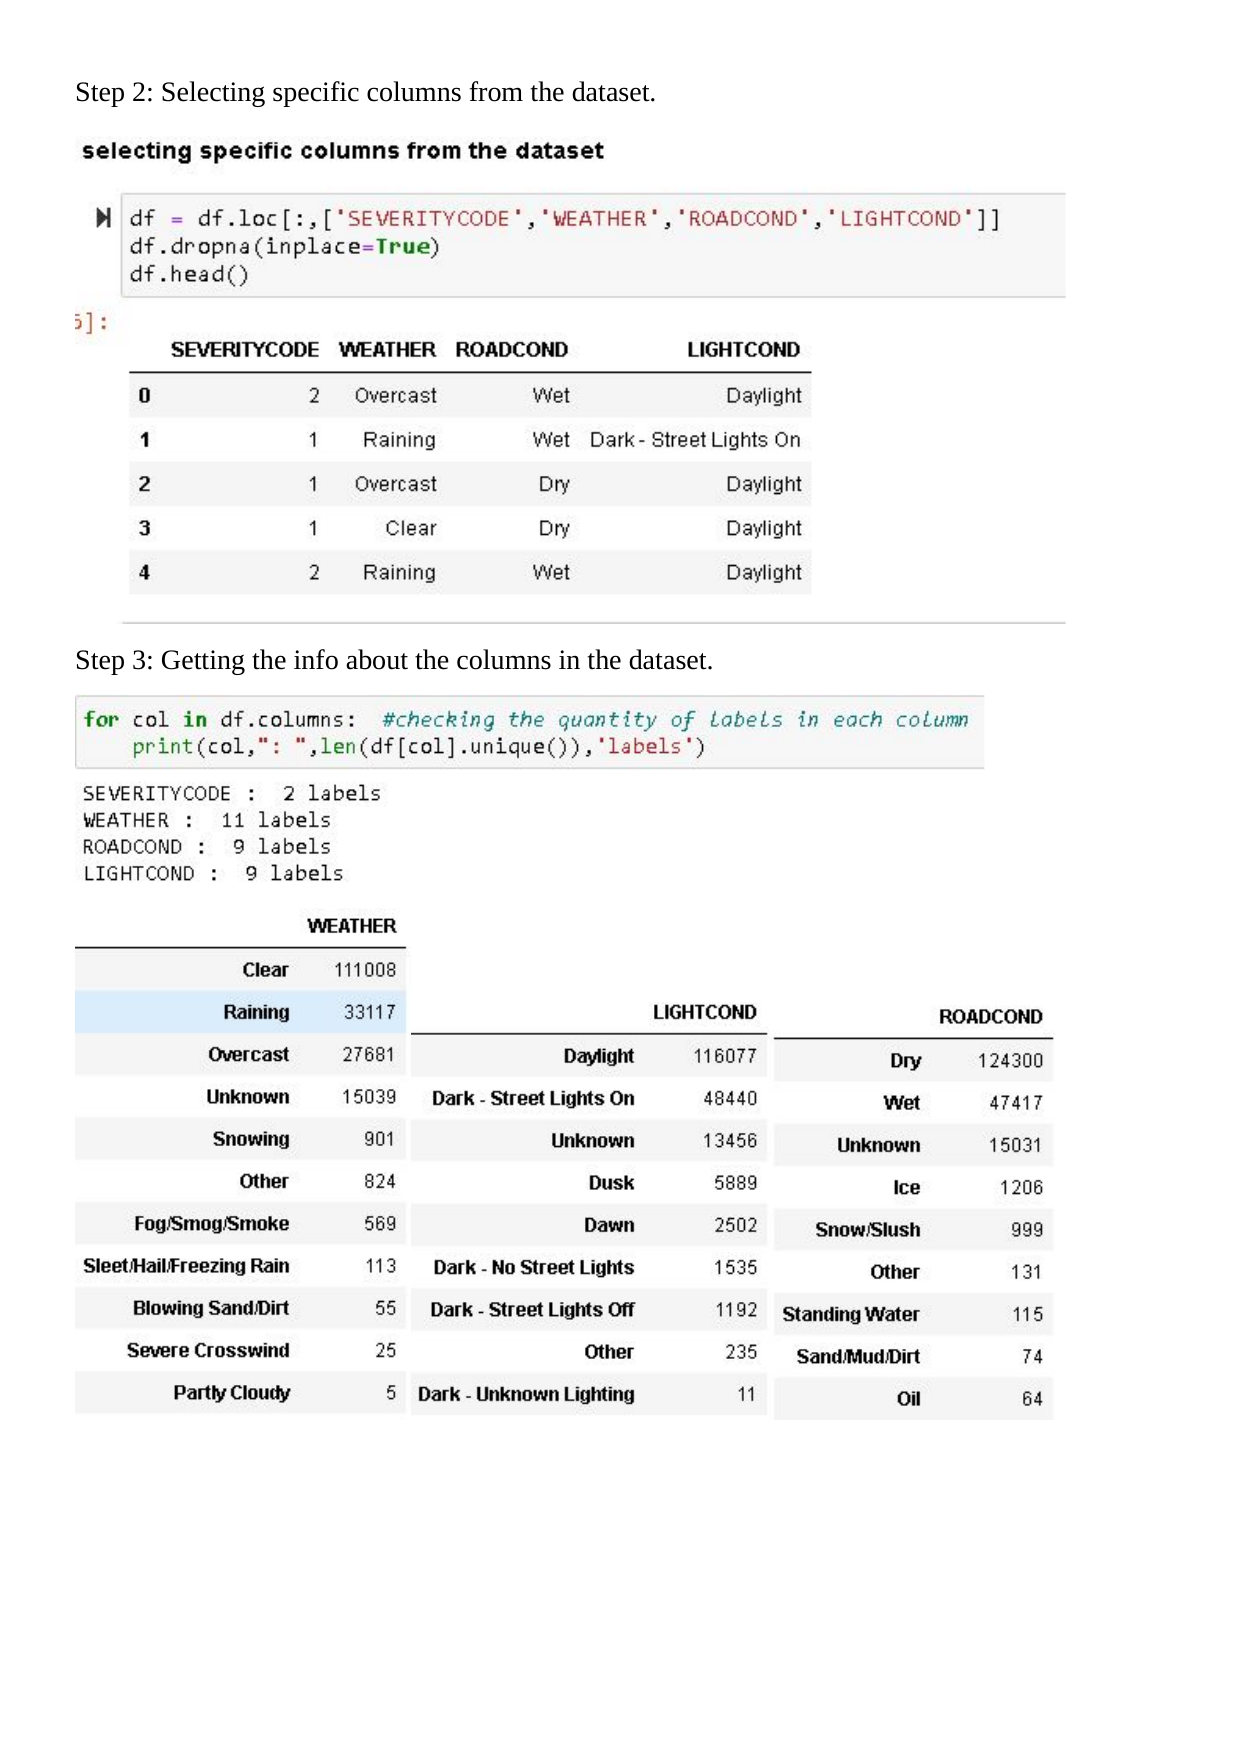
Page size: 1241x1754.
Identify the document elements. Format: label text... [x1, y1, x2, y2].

picture [75, 136, 1066, 624]
text Step 3: Getting the info about the columns in the dataset. [75, 643, 1165, 675]
picture [75, 908, 1055, 1420]
picture [75, 694, 985, 890]
text Step 2: Selecting specific columns from the dataset. [75, 75, 1165, 107]
